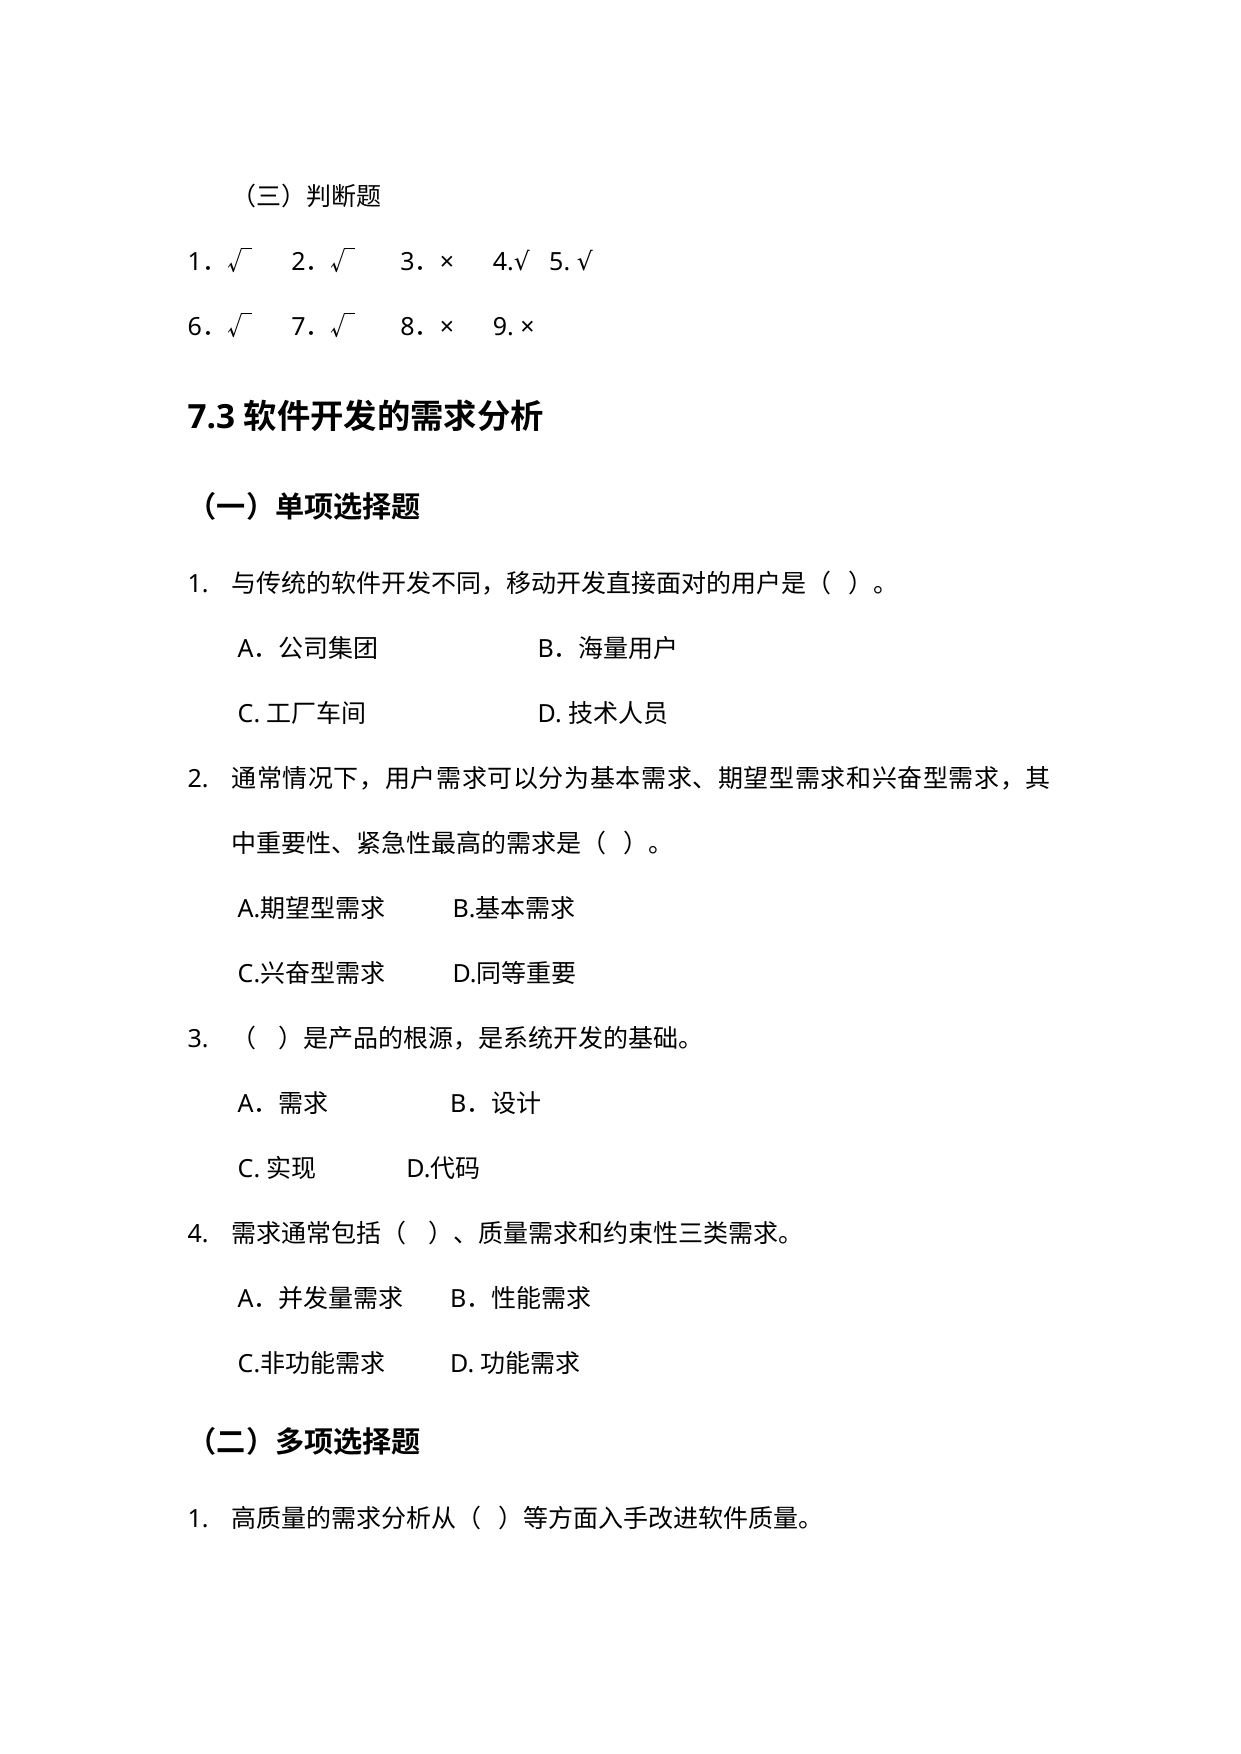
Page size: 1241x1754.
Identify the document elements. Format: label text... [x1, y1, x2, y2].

text （三）判断题 [187, 162, 1053, 227]
text C.兴奋型需求 D.同等重要 [187, 939, 1053, 1004]
text C.非功能需求 D. 功能需求 [187, 1329, 1053, 1394]
subtitle （二）多项选择题 [187, 1407, 1053, 1472]
list （ ）是产品的根源，是系统开发的基础。 [187, 1004, 1053, 1069]
text A．需求 B．设计 [187, 1069, 1053, 1134]
text 1．√ 2．√ 3．× 4.√ 5. √ [187, 227, 1053, 292]
subtitle （一）单项选择题 [187, 472, 1053, 537]
text 6．√ 7．√ 8．× 9. × [187, 292, 1053, 357]
text C. 实现 D.代码 [187, 1134, 1053, 1199]
text C. 工厂车间 D. 技术人员 [187, 679, 1053, 744]
list 需求通常包括（ ）、质量需求和约束性三类需求。 [187, 1199, 1053, 1264]
list 高质量的需求分析从（ ）等方面入手改进软件质量。 [187, 1484, 1053, 1549]
list 通常情况下，用户需求可以分为基本需求、期望型需求和兴奋型需求，其中重要性、紧急性最高的需求是（ ）。 [187, 744, 1053, 874]
subtitle 7.3 软件开发的需求分析 [187, 382, 1053, 447]
text A．公司集团 B．海量用户 [187, 614, 1053, 679]
text A.期望型需求 B.基本需求 [187, 874, 1053, 939]
list 与传统的软件开发不同，移动开发直接面对的用户是（ ）。 [187, 549, 1053, 614]
text A．并发量需求 B．性能需求 [187, 1264, 1053, 1329]
